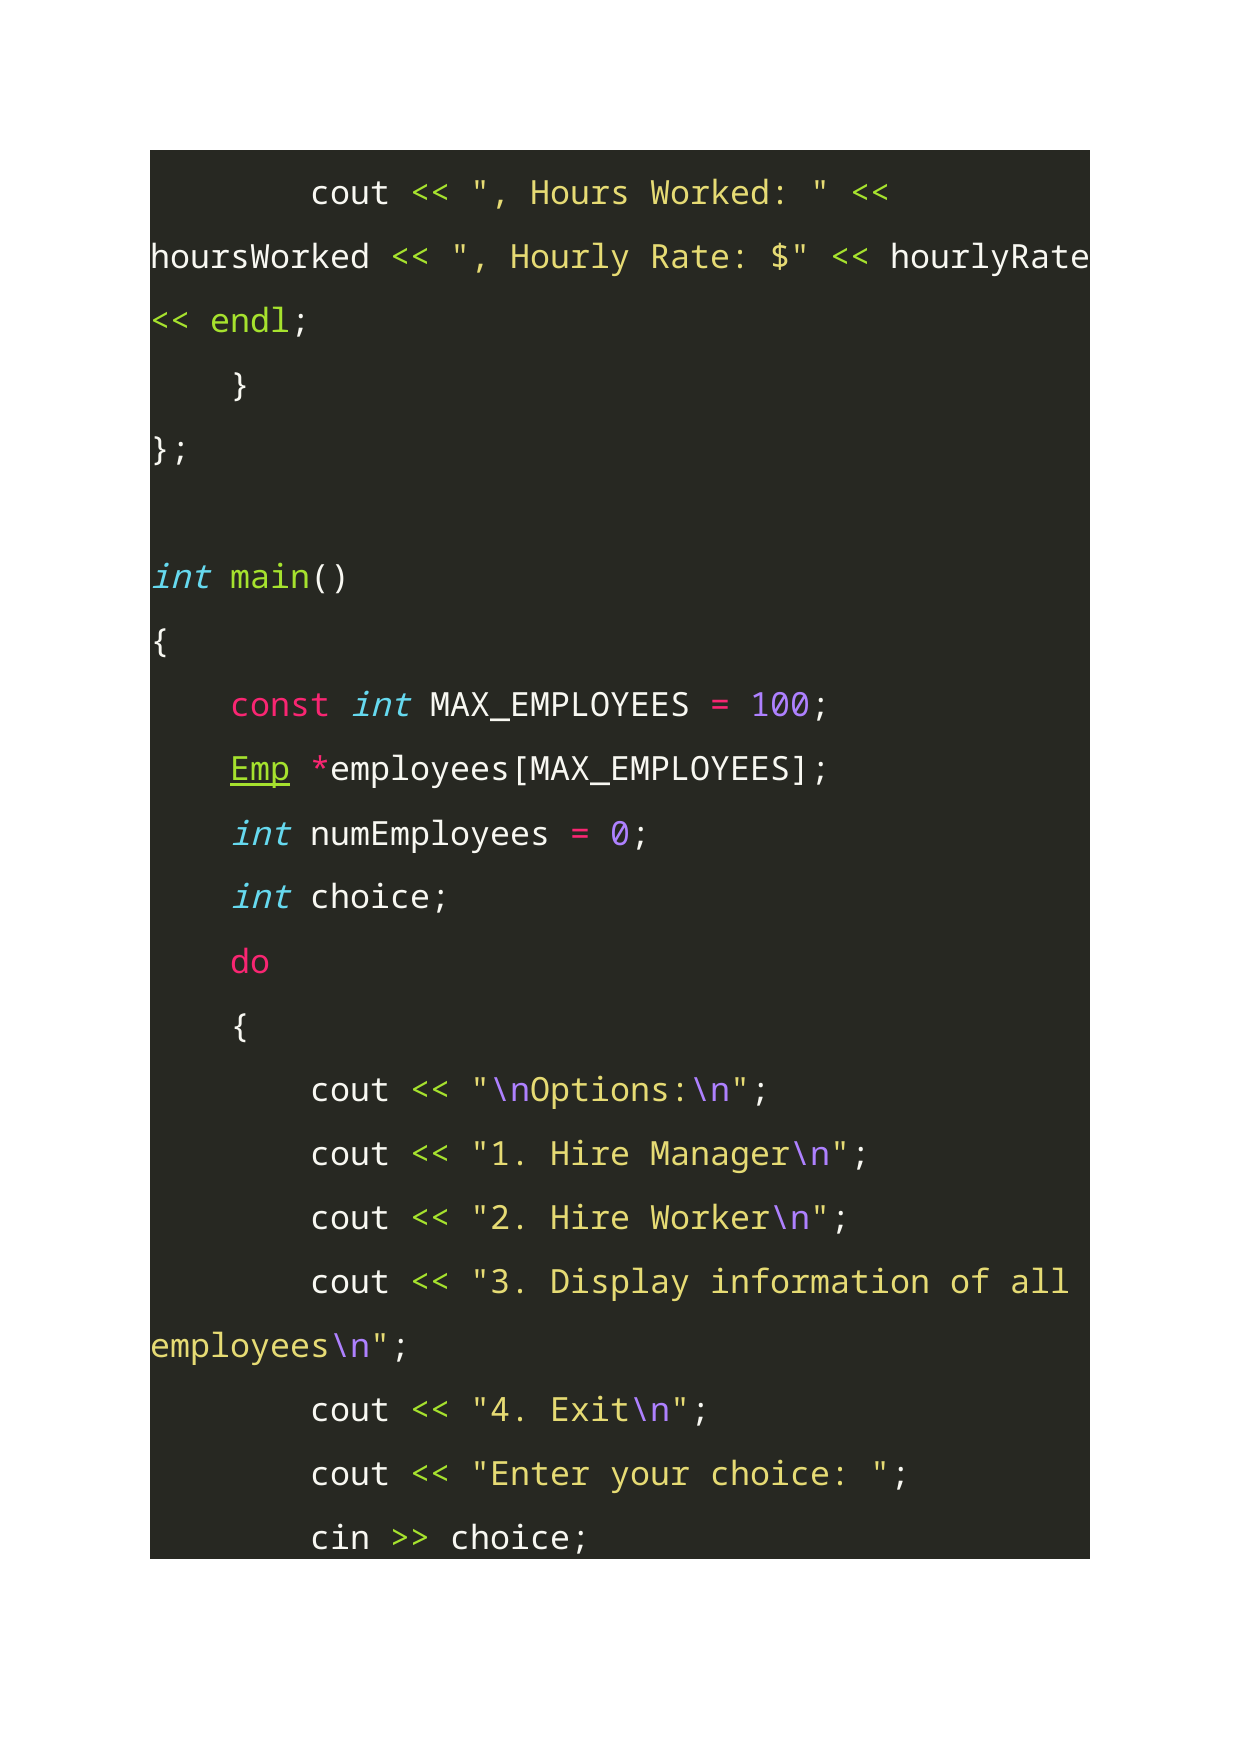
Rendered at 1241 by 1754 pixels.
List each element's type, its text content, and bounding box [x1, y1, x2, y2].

text }; [150, 406, 1090, 470]
text } [150, 342, 1090, 406]
text cout << "3. Display information of all employees\n"; [150, 1239, 1090, 1367]
text { [150, 598, 1090, 662]
text do [150, 919, 1090, 983]
text cin >> choice; [150, 1495, 1090, 1559]
text cout << "Enter your choice: "; [150, 1431, 1090, 1495]
text { [150, 983, 1090, 1047]
text cout << ", Hours Worked: " << hoursWorked << ", Hourly Rate: $" << hourlyRate << endl; [150, 150, 1090, 342]
text int numEmployees = 0; [150, 791, 1090, 855]
text Emp *employees[MAX_EMPLOYEES]; [150, 727, 1090, 791]
text cout << "1. Hire Manager\n"; [150, 1111, 1090, 1175]
text int choice; [150, 855, 1090, 919]
text cout << "\nOptions:\n"; [150, 1047, 1090, 1111]
text cout << "2. Hire Worker\n"; [150, 1175, 1090, 1239]
text int main() [150, 534, 1090, 598]
text cout << "4. Exit\n"; [150, 1367, 1090, 1431]
text const int MAX_EMPLOYEES = 100; [150, 662, 1090, 727]
